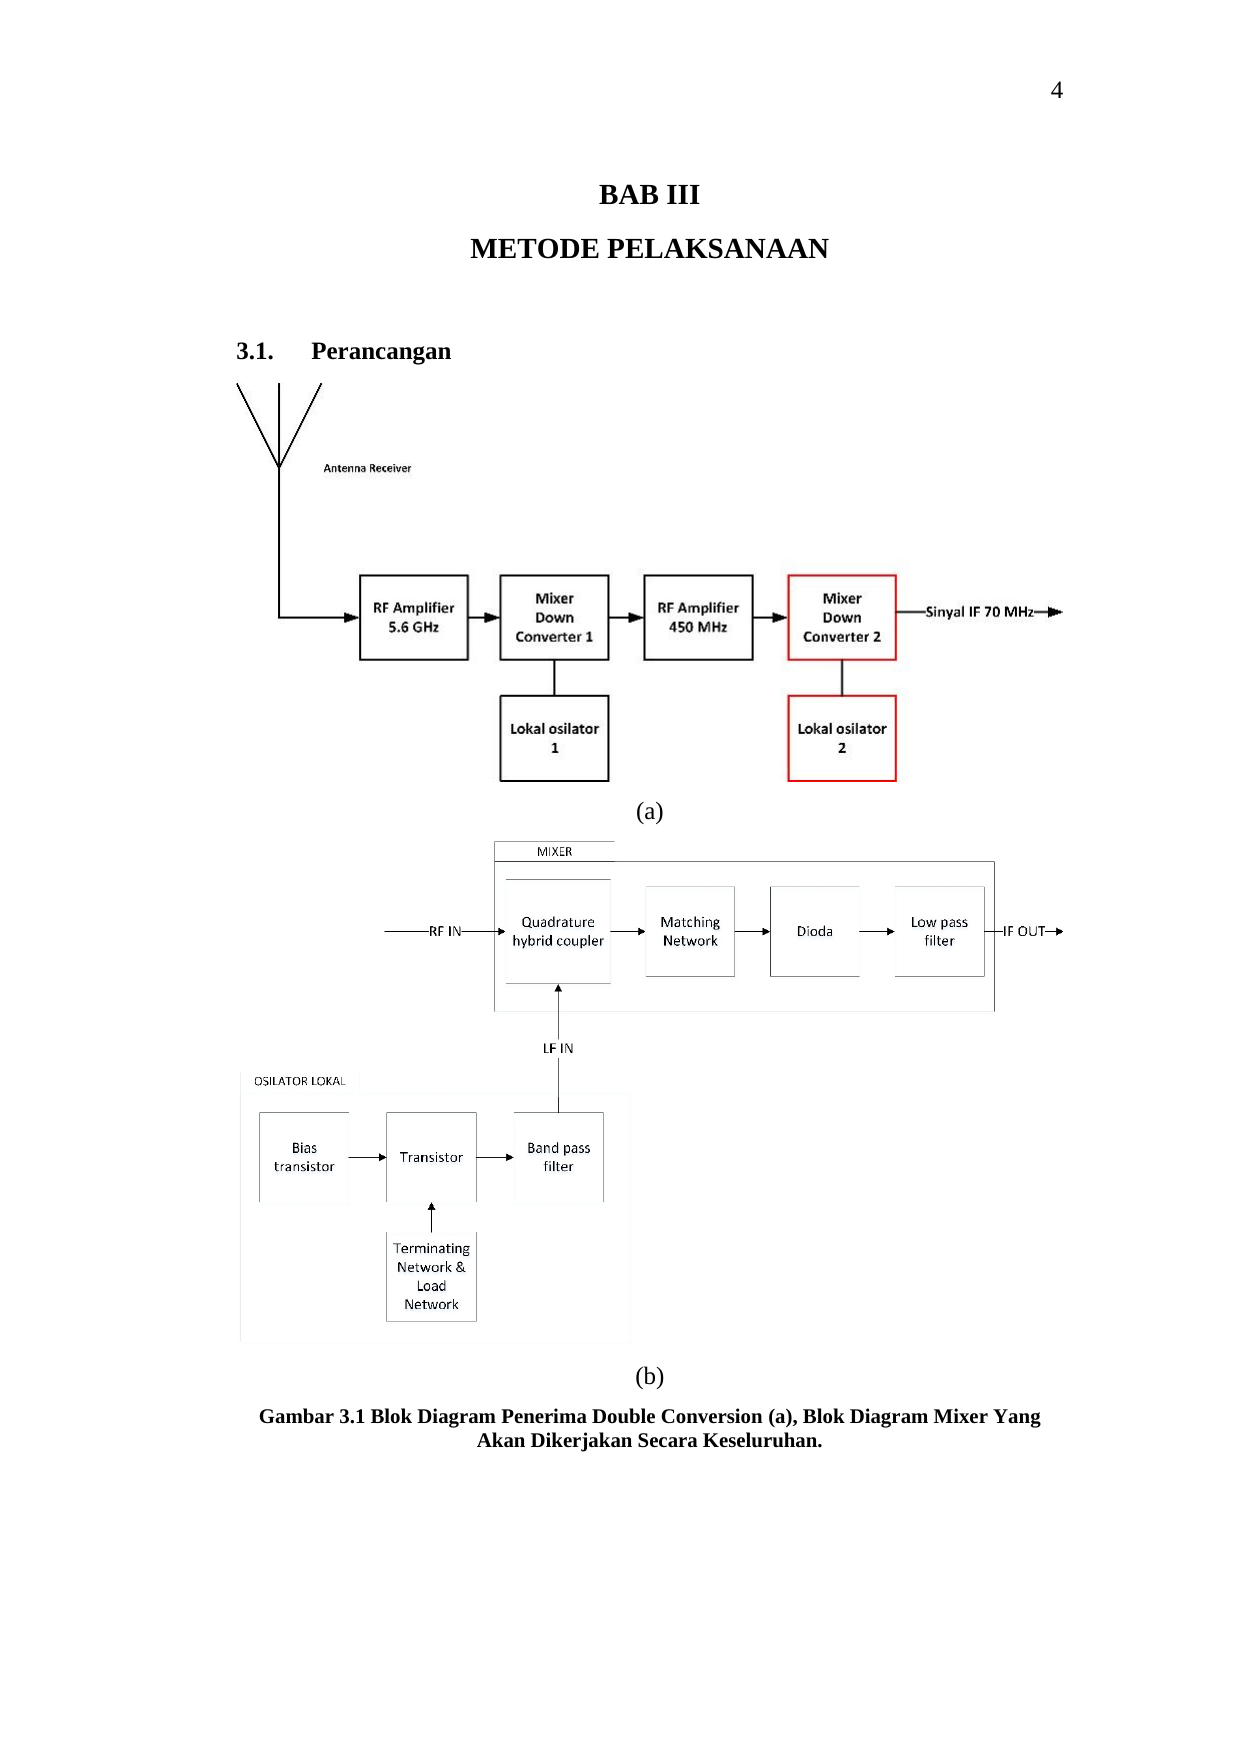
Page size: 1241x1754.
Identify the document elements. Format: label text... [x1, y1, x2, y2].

subtitle Perancangan [236, 336, 1063, 365]
text (b) [236, 1361, 1063, 1390]
text METODE PELAKSANAAN [236, 232, 1063, 265]
picture [236, 839, 1063, 1347]
text (a) [236, 796, 1063, 825]
subtitle BAB III [236, 177, 1063, 211]
picture [236, 383, 1063, 782]
text Gambar 3.1 Blok Diagram Penerima Double Conversion (a), Blok Diagram Mixer Yang Akan Dikerjakan Secara Keseluruhan. [236, 1404, 1063, 1452]
